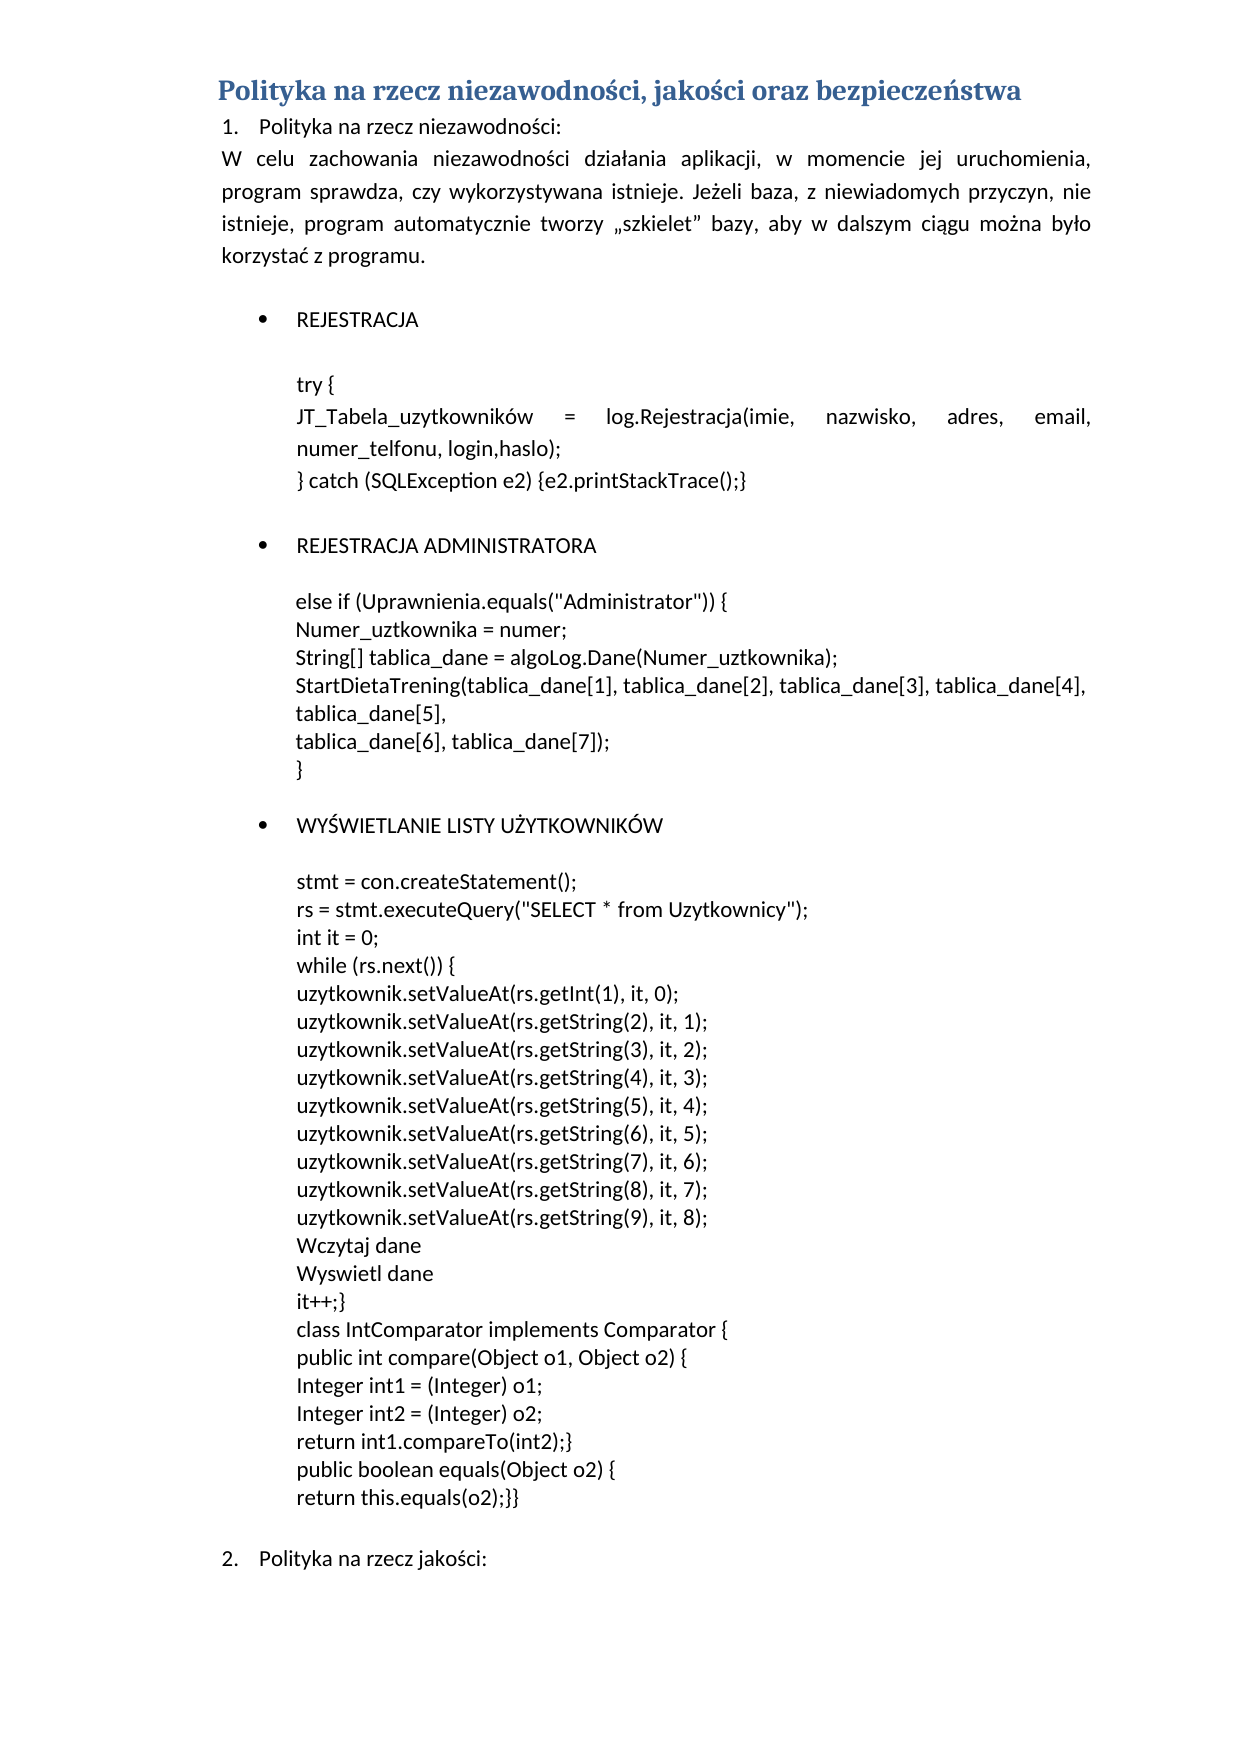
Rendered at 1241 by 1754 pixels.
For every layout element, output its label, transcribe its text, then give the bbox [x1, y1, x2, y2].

list uzytkownik.setValueAt(rs.getString(8), it, 7); [296, 1175, 1093, 1203]
list } catch (SQLException e2) {e2.printStackTrace();} [296, 466, 1093, 494]
list REJESTRACJA ADMINISTRATORA [259, 531, 1093, 587]
list JT_Tabela_uzytkowników = log.Rejestracja(imie, nazwisko, adres, email, numer_telfonu, login,haslo); [296, 402, 1093, 462]
list uzytkownik.setValueAt(rs.getString(2), it, 1); [296, 1007, 1093, 1035]
list class IntComparator implements Comparator { [296, 1315, 1093, 1343]
list Wyswietl dane [296, 1259, 1093, 1287]
list W celu zachowania niezawodności działania aplikacji, w momencie jej uruchomienia, program sprawdza, czy wykorzystywana istnieje. Jeżeli baza, z niewiadomych przyczyn, nie istnieje, program automatycznie tworzy „szkielet” bazy, aby w dalszym ciągu można było korzystać z programu. [221, 144, 1093, 269]
list WYŚWIETLANIE LISTY UŻYTKOWNIKÓW [259, 811, 1093, 839]
list uzytkownik.setValueAt(rs.getString(5), it, 4); [296, 1091, 1093, 1119]
list it++;} [296, 1287, 1093, 1315]
list Polityka na rzecz niezawodności: [221, 112, 1093, 140]
text Numer_uztkownika = numer; [295, 615, 1093, 643]
list int it = 0; [296, 923, 1093, 951]
list Integer int1 = (Integer) o1; [296, 1371, 1093, 1399]
list rs = stmt.executeQuery("SELECT * from Uzytkownicy"); [296, 895, 1093, 923]
list uzytkownik.setValueAt(rs.getString(9), it, 8); [296, 1203, 1093, 1231]
list Polityka na rzecz jakości: [221, 1544, 1093, 1572]
text tablica_dane[6], tablica_dane[7]); [295, 727, 1093, 755]
list return int1.compareTo(int2);} [296, 1427, 1093, 1456]
list uzytkownik.setValueAt(rs.getString(4), it, 3); [296, 1063, 1093, 1091]
list public int compare(Object o1, Object o2) { [296, 1343, 1093, 1371]
list public boolean equals(Object o2) { [296, 1456, 1093, 1483]
list Integer int2 = (Integer) o2; [296, 1399, 1093, 1427]
list return this.equals(o2);}} [296, 1483, 1093, 1512]
list REJESTRACJA try { [259, 306, 1093, 398]
list uzytkownik.setValueAt(rs.getString(3), it, 2); [296, 1035, 1093, 1063]
list while (rs.next()) { [296, 951, 1093, 979]
list uzytkownik.setValueAt(rs.getInt(1), it, 0); [296, 979, 1093, 1007]
text String[] tablica_dane = algoLog.Dane(Numer_uztkownika); [295, 643, 1093, 671]
text StartDietaTrening(tablica_dane[1], tablica_dane[2], tablica_dane[3], tablica_dane[4], tablica_dane[5], [295, 671, 1093, 727]
list uzytkownik.setValueAt(rs.getString(7), it, 6); [296, 1147, 1093, 1175]
list uzytkownik.setValueAt(rs.getString(6), it, 5); [296, 1119, 1093, 1147]
list stmt = con.createStatement(); [296, 867, 1093, 895]
text } [295, 755, 1093, 783]
text else if (Uprawnienia.equals("Administrator")) { [295, 587, 1093, 615]
subtitle Polityka na rzecz niezawodności, jakości oraz bezpieczeństwa [148, 74, 1093, 107]
list Wczytaj dane [296, 1231, 1093, 1259]
